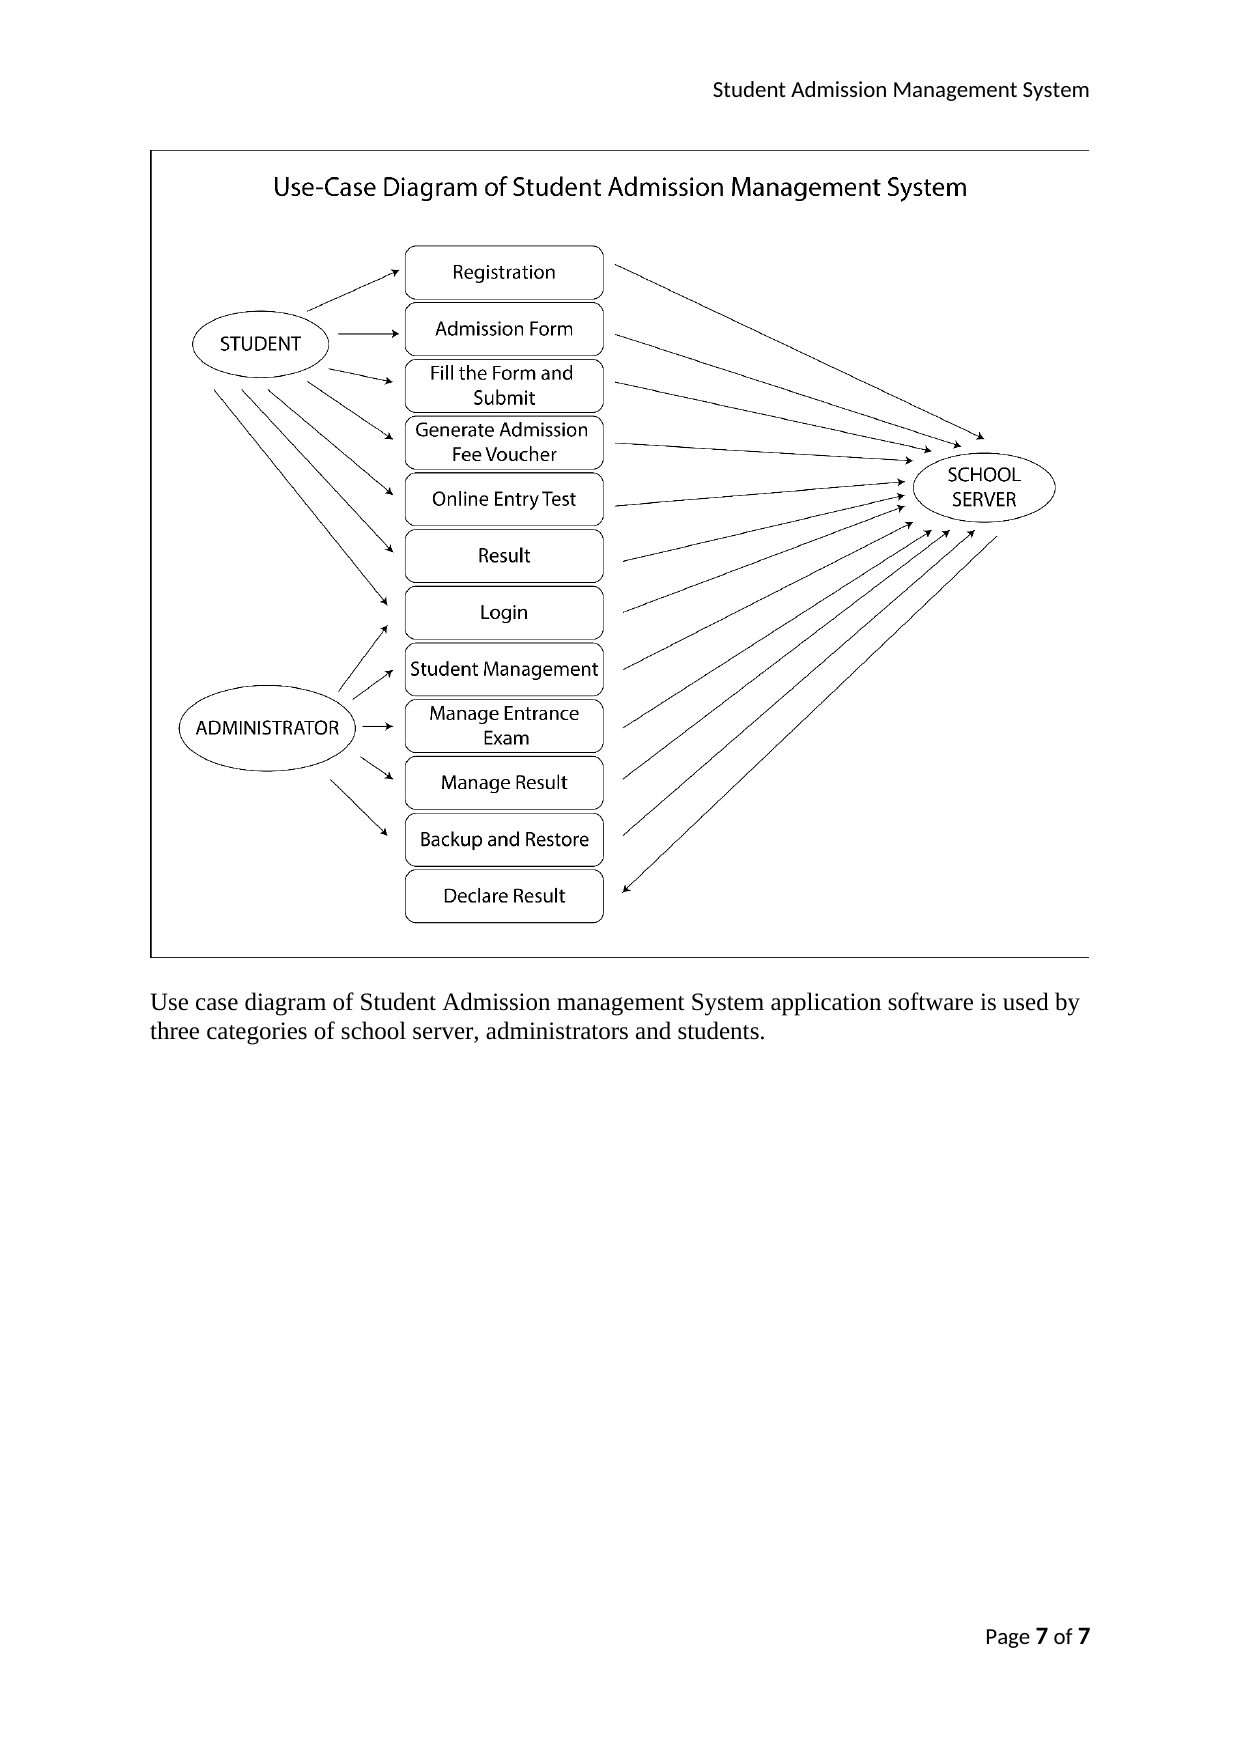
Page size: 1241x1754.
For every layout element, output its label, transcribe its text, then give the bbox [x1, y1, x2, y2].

picture [150, 150, 1089, 958]
text Use case diagram of Student Admission management System application software is used by three categories of school server, administrators and students. [150, 987, 1090, 1044]
